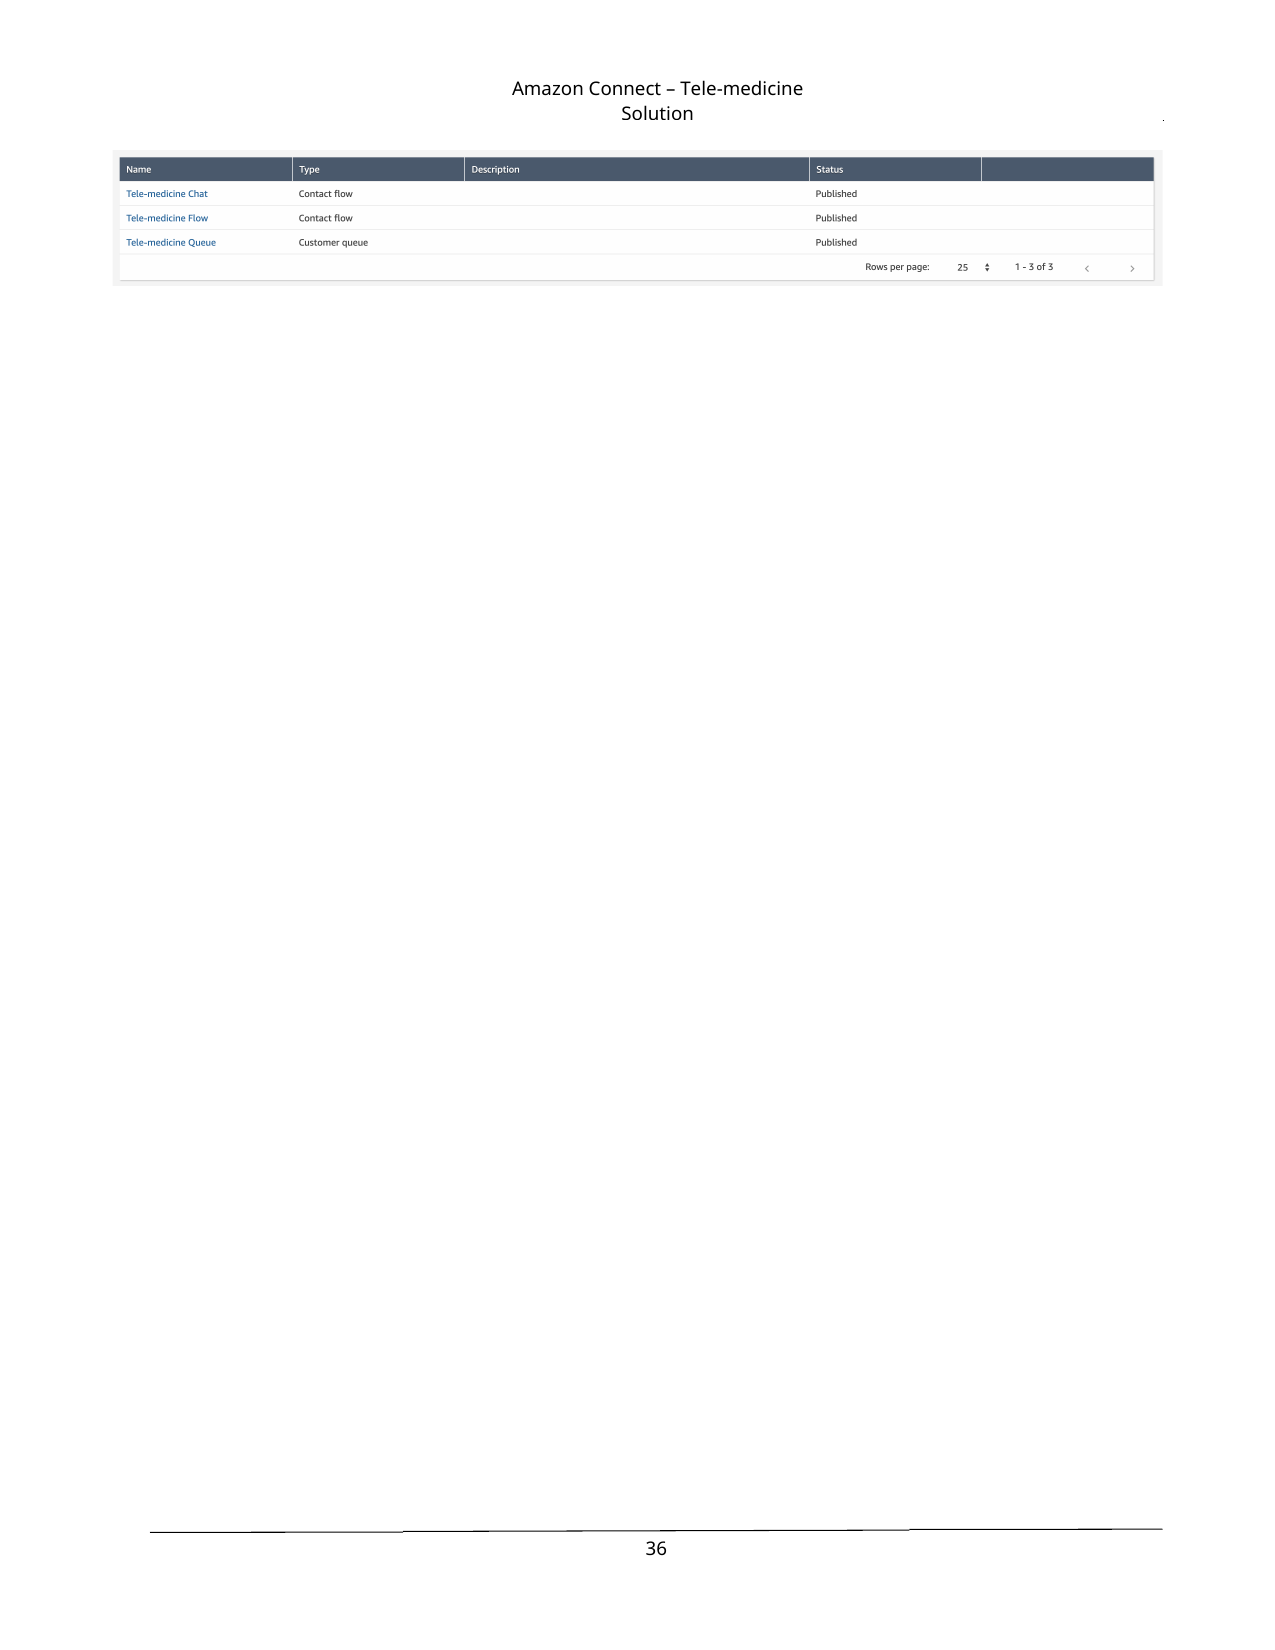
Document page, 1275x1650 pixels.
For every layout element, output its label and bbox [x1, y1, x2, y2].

picture [112, 150, 1163, 286]
